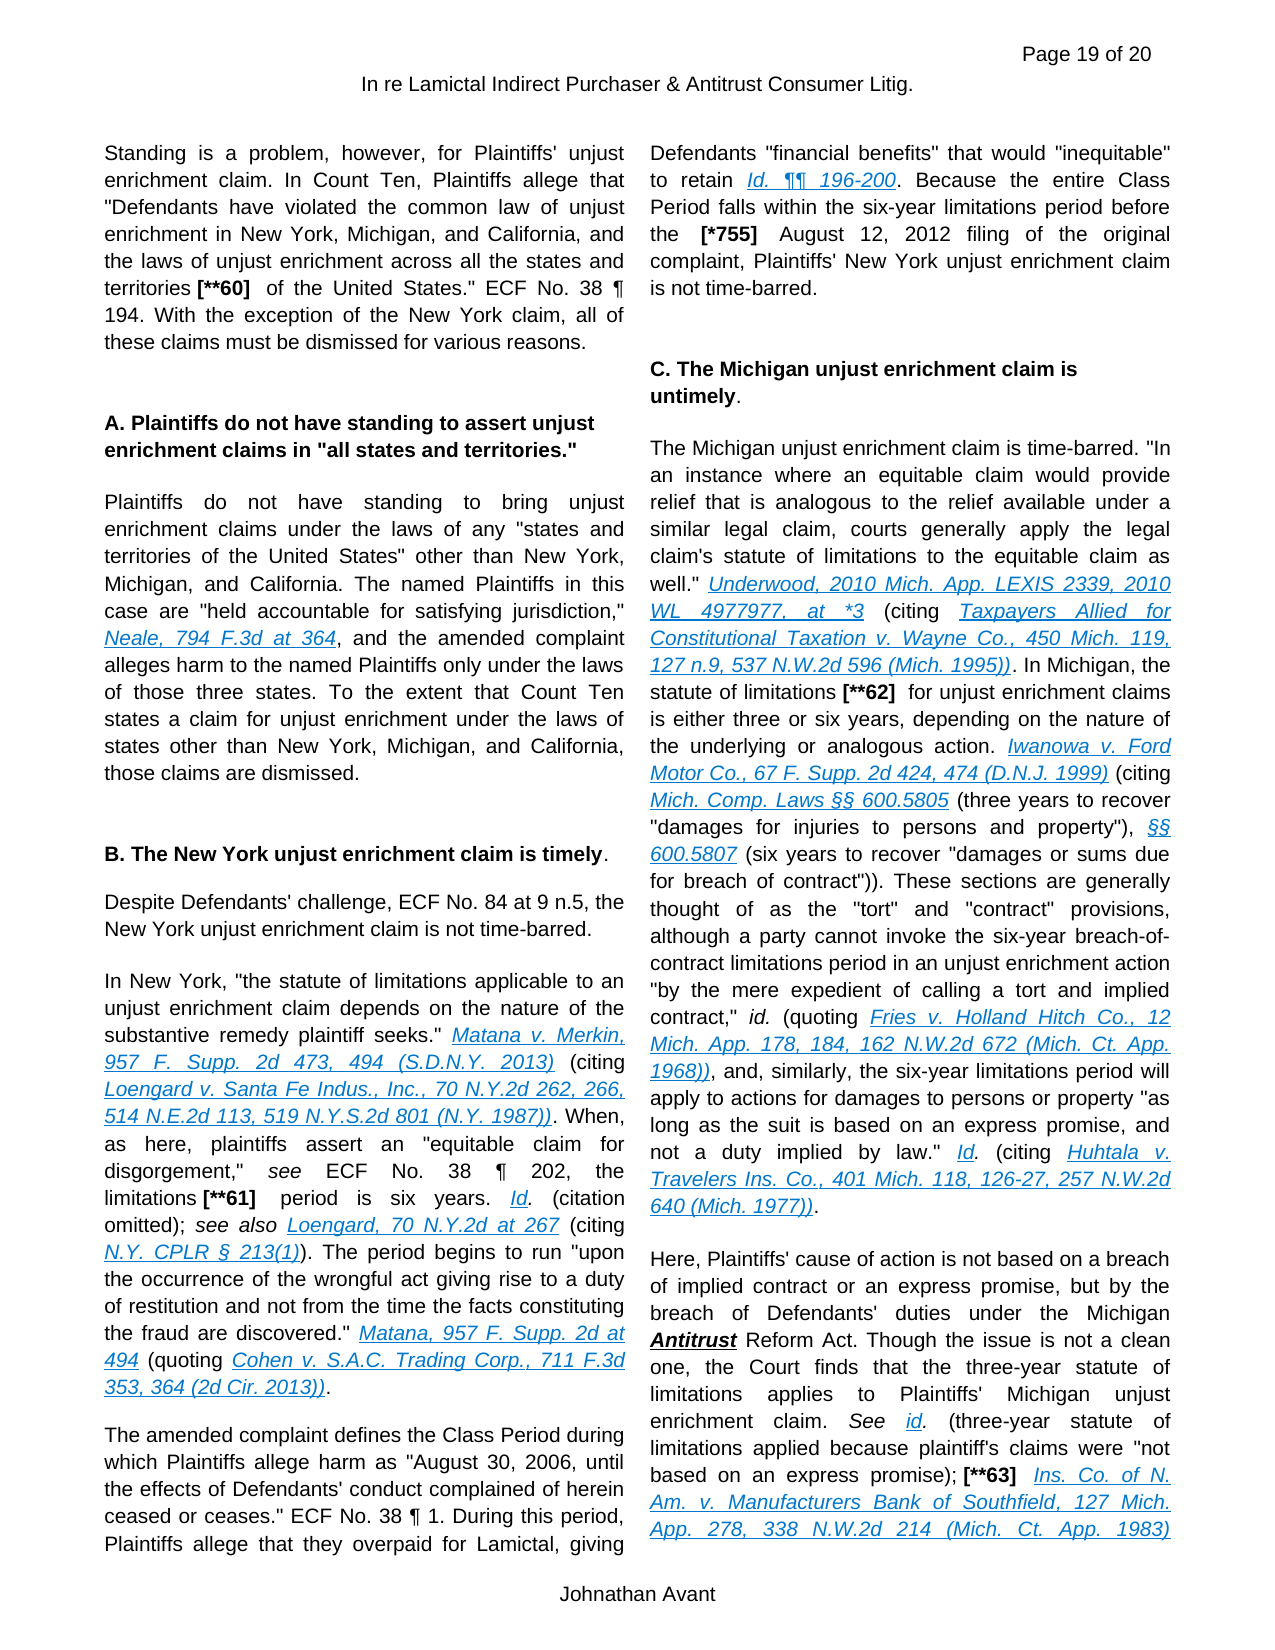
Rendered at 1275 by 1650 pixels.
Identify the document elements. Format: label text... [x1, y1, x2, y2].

text Standing is a problem, however, for Plaintiffs' unjust enrichment claim. In Count Ten, Plaintiffs allege that "Defendants have violated the common law of unjust enrichment in New York, Michigan, and California, and the laws of unjust enrichment across all the states and territories [**60] of the United States." ECF No. 38 ¶ 194. With the exception of the New York claim, all of these claims must be dismissed for various reasons. [104, 137, 625, 354]
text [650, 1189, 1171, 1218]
text In New York, "the statute of limitations applicable to an unjust enrichment claim depends on the nature of the substantive remedy plaintiff seeks." Matana v. Merkin, 957 F. Supp. 2d 473, 494 (S.D.N.Y. 2013) (citing Loengard v. Santa Fe Indus., Inc., 70 N.Y.2d 262, 266, 514 N.E.2d 113, 519 N.Y.S.2d 801 (N.Y. 1987)). When, as here, plaintiffs assert an "equitable claim for disgorgement," see ECF No. 38 ¶ 202, the limitations [**61] period is six years. Id. (citation omitted); see also Loengard, 70 N.Y.2d at 267 (citing N.Y. CPLR § 213(1)). The period begins to run "upon the occurrence of the wrongful act giving rise to a duty of restitution and not from the time the facts constituting the fraud are discovered." Matana, 957 F. Supp. 2d at 494 (quoting Cohen v. S.A.C. Trading Corp., 711 F.3d 353, 364 (2d Cir. 2013)). [104, 1099, 625, 1399]
text The Michigan unjust enrichment claim is time-barred. "In an instance where an equitable claim would provide relief that is analogous to the relief available under a similar legal claim, courts generally apply the legal claim's statute of limitations to the equitable claim as well." Underwood, 2010 Mich. App. LEXIS 2339, 2010 WL 4977977, at *3 (citing Taxpayers Allied for Constitutional Taxation v. Wayne Co., 450 Mich. 119, 127 n.9, 537 N.W.2d 596 (Mich. 1995)). In Michigan, the statute of limitations [**62] for unjust enrichment claims is either three or six years, depending on the nature of the underlying or analogous action. Iwanowa v. Ford Motor Co., 67 F. Supp. 2d 424, 474 (D.N.J. 1999) (citing Mich. Comp. Laws §§ 600.5805 (three years to recover "damages for injuries to persons and property"), §§ 600.5807 (six years to recover "damages or sums due for breach of contract")). These sections are generally thought of as the "tort" and "contract" provisions, although a party cannot invoke the six-year breach-of-contract limitations period in an unjust enrichment action "by the mere expedient of calling a tort and implied contract," id. (quoting Fries v. Holland Hitch Co., 12 Mich. App. 178, 184, 162 N.W.2d 672 (Mich. Ct. App. 1968)), and, similarly, the six-year limitations period will apply to actions for damages to persons or property "as long as the suit is based on an express promise, and not a duty implied by law." Id. (citing Huhtala v. Travelers Ins. Co., 401 Mich. 118, 126-27, 257 N.W.2d 640 (Mich. 1977)). [650, 648, 1171, 1053]
text B. The New York unjust enrichment claim is timely. [104, 810, 625, 866]
text Plaintiffs do not have standing to bring unjust enrichment claims under the laws of any "states and territories of the United States" other than New York, Michigan, and California. The named Plaintiffs in this case are "held accountable for satisfying jurisdiction," Neale, 794 F.3d at 364, and the amended complaint alleges harm to the named Plaintiffs only under the laws of those three states. To the extent that Count Ten states a claim for unjust enrichment under the laws of states other than New York, Michigan, and California, those claims are dismissed. [104, 487, 625, 785]
text C. The Michigan unjust enrichment claim is untimely. [650, 325, 1171, 408]
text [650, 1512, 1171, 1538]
text In New York, "the statute of limitations applicable to an unjust enrichment claim depends on the nature of the substantive remedy plaintiff seeks." Matana v. Merkin, 957 F. Supp. 2d 473, 494 (S.D.N.Y. 2013) (citing Loengard v. Santa Fe Indus., Inc., 70 N.Y.2d 262, 266, 514 N.E.2d 113, 519 N.Y.S.2d 801 (N.Y. 1987)). When, as here, plaintiffs assert an "equitable claim for disgorgement," see ECF No. 38 ¶ 202, the limitations [**61] period is six years. Id. (citation omitted); see also Loengard, 70 N.Y.2d at 267 (citing N.Y. CPLR § 213(1)). The period begins to run "upon the occurrence of the wrongful act giving rise to a duty of restitution and not from the time the facts constituting the fraud are discovered." Matana, 957 F. Supp. 2d at 494 (quoting Cohen v. S.A.C. Trading Corp., 711 F.3d 353, 364 (2d Cir. 2013)). [104, 966, 625, 1098]
text The amended complaint defines the Class Period during which Plaintiffs allege harm as "August 30, 2006, until the effects of Defendants' conduct complained of herein ceased or ceases." ECF No. 38 ¶ 1. During this period, Plaintiffs allege that they overpaid for Lamictal, giving Defendants "financial benefits" that would "inequitable" to retain Id. ¶¶ 196-200. Because the entire Class Period falls within the six-year limitations period before the [*755] August 12, 2012 filing of the original complaint, Plaintiffs' New York unjust enrichment claim is not time-barred. [650, 137, 1171, 300]
text The Michigan unjust enrichment claim is time-barred. "In an instance where an equitable claim would provide relief that is analogous to the relief available under a similar legal claim, courts generally apply the legal claim's statute of limitations to the equitable claim as well." Underwood, 2010 Mich. App. LEXIS 2339, 2010 WL 4977977, at *3 (citing Taxpayers Allied for Constitutional Taxation v. Wayne Co., 450 Mich. 119, 127 n.9, 537 N.W.2d 596 (Mich. 1995)). In Michigan, the statute of limitations [**62] for unjust enrichment claims is either three or six years, depending on the nature of the underlying or analogous action. Iwanowa v. Ford Motor Co., 67 F. Supp. 2d 424, 474 (D.N.J. 1999) (citing Mich. Comp. Laws §§ 600.5805 (three years to recover "damages for injuries to persons and property"), §§ 600.5807 (six years to recover "damages or sums due for breach of contract")). These sections are generally thought of as the "tort" and "contract" provisions, although a party cannot invoke the six-year breach-of-contract limitations period in an unjust enrichment action "by the mere expedient of calling a tort and implied contract," id. (quoting Fries v. Holland Hitch Co., 12 Mich. App. 178, 184, 162 N.W.2d 672 (Mich. Ct. App. 1968)), and, similarly, the six-year limitations period will apply to actions for damages to persons or property "as long as the suit is based on an express promise, and not a duty implied by law." Id. (citing Huhtala v. Travelers Ins. Co., 401 Mich. 118, 126-27, 257 N.W.2d 640 (Mich. 1977)). [650, 433, 1171, 647]
text A. Plaintiffs do not have standing to assert unjust enrichment claims in "all states and territories." [104, 379, 625, 462]
text Despite Defendants' challenge, ECF No. 84 at 9 n.5, the New York unjust enrichment claim is not time-barred. [104, 887, 625, 941]
text The amended complaint defines the Class Period during which Plaintiffs allege harm as "August 30, 2006, until the effects of Defendants' conduct complained of herein ceased or ceases." ECF No. 38 ¶ 1. During this period, Plaintiffs allege that they overpaid for Lamictal, giving Defendants "financial benefits" that would "inequitable" to retain Id. ¶¶ 196-200. Because the entire Class Period falls within the six-year limitations period before the [*755] August 12, 2012 filing of the original complaint, Plaintiffs' New York unjust enrichment claim is not time-barred. [104, 1420, 625, 1555]
